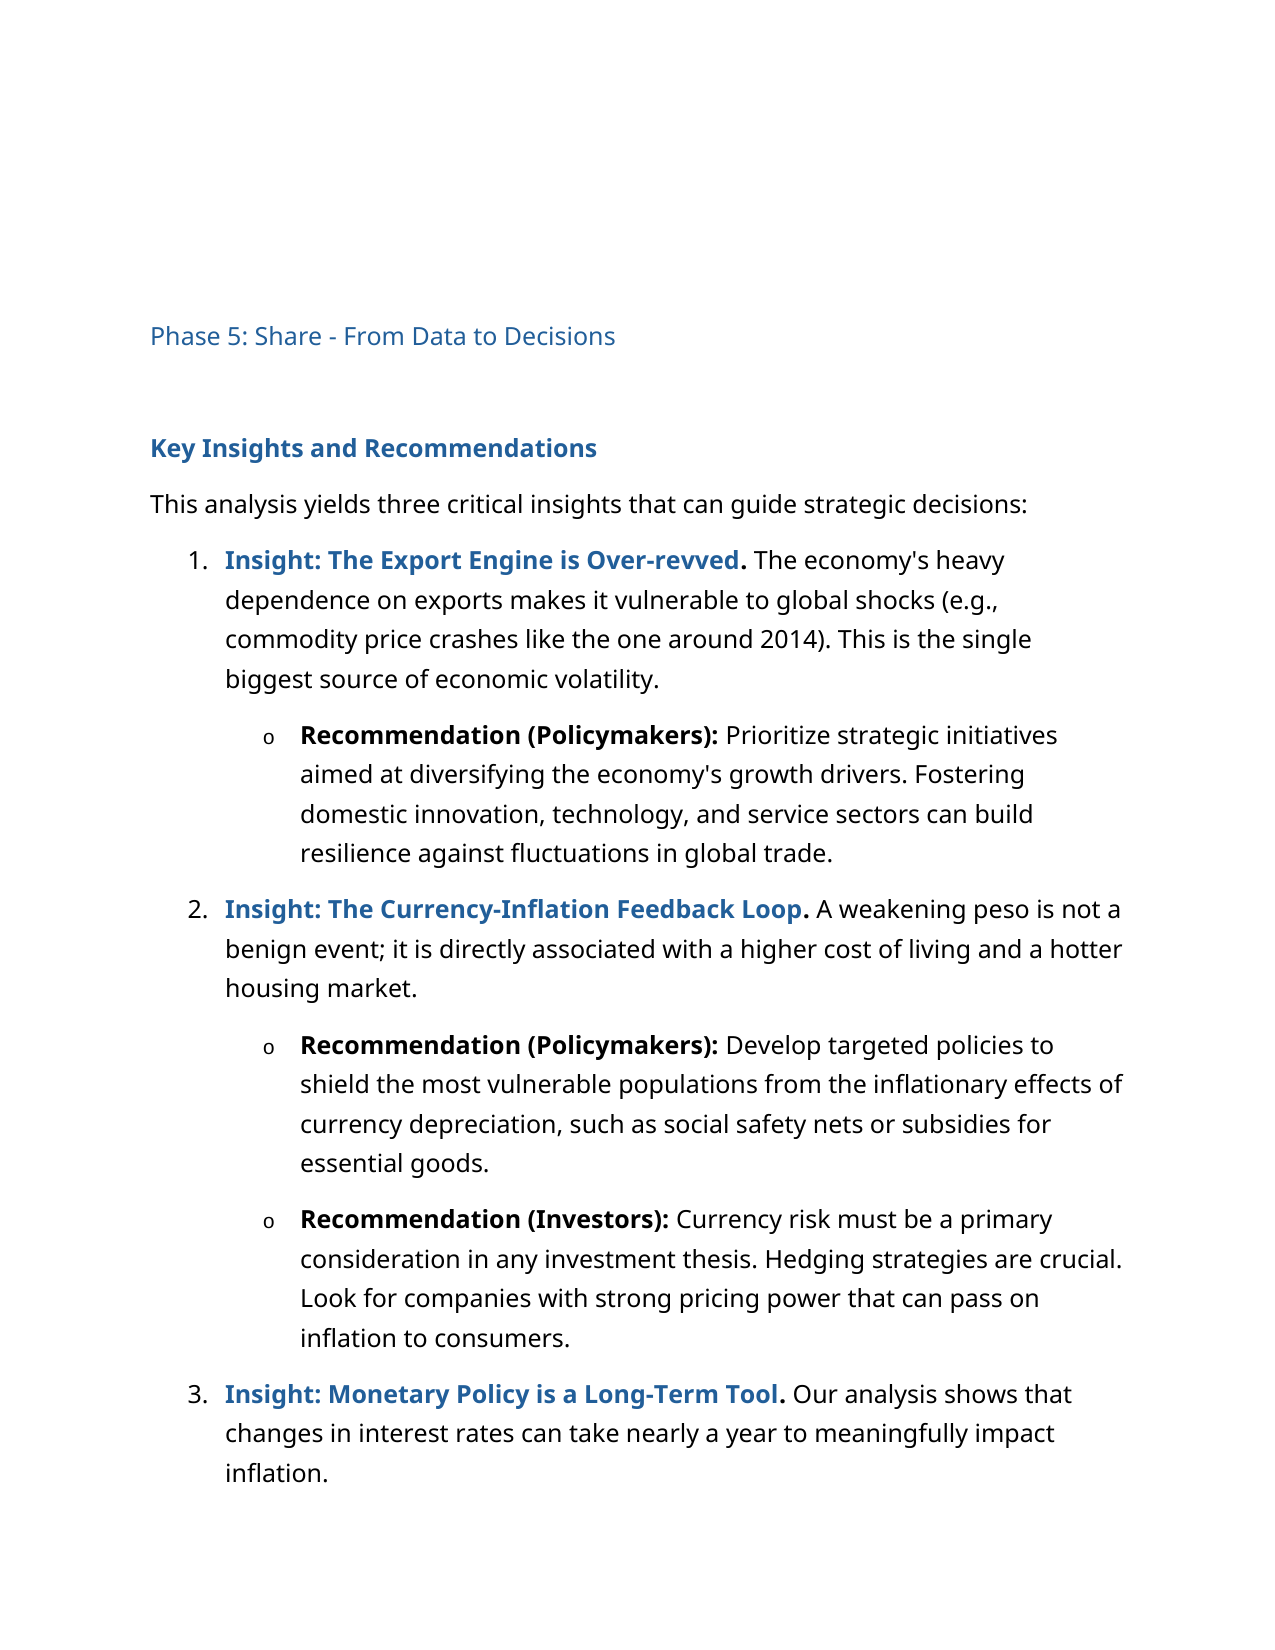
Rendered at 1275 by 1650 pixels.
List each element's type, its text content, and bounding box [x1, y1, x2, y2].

list Insight: The Export Engine is Over-revved. The economy's heavy dependence on exports makes it vulnerable to global shocks (e.g., commodity price crashes like the one around 2014). This is the single biggest source of economic volatility. [187, 543, 1125, 696]
text Phase 5: Share - From Data to Decisions [150, 318, 1125, 352]
text Key Insights and Recommendations [150, 431, 1125, 465]
list Recommendation (Policymakers): Develop targeted policies to shield the most vulnerable populations from the inflationary effects of currency depreciation, such as social safety nets or subsidies for essential goods. [262, 1027, 1125, 1180]
list Insight: The Currency-Inflation Feedback Loop. A weakening peso is not a benign event; it is directly associated with a higher cost of living and a hotter housing market. [187, 892, 1125, 1005]
list Recommendation (Investors): Currency risk must be a primary consideration in any investment thesis. Hedging strategies are crucial. Look for companies with strong pricing power that can pass on inflation to consumers. [262, 1202, 1125, 1354]
list Insight: Monetary Policy is a Long-Term Tool. Our analysis shows that changes in interest rates can take nearly a year to meaningfully impact inflation. [187, 1376, 1125, 1489]
list Recommendation (Policymakers): Prioritize strategic initiatives aimed at diversifying the economy's growth drivers. Fostering domestic innovation, technology, and service sectors can build resilience against fluctuations in global trade. [262, 718, 1125, 870]
text This analysis yields three critical insights that can guide strategic decisions: [150, 487, 1125, 521]
